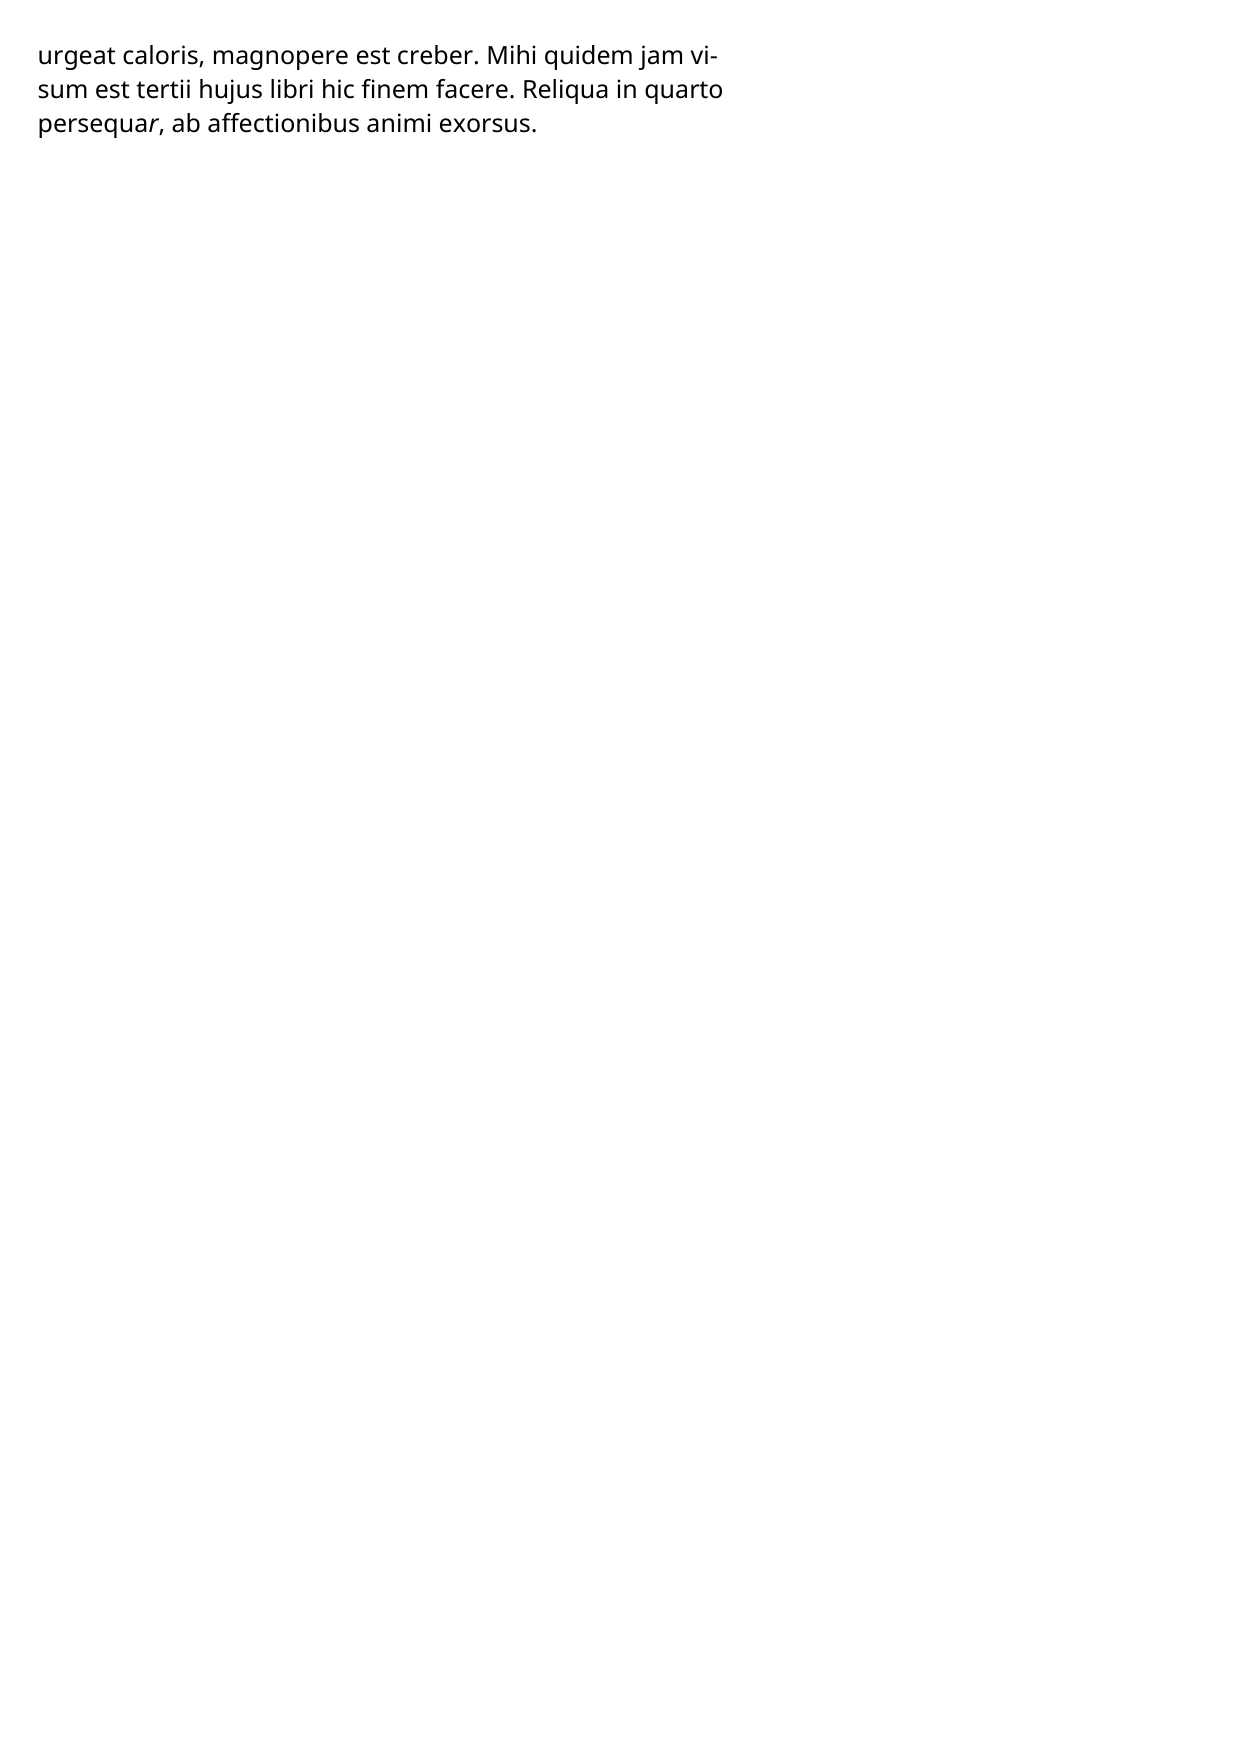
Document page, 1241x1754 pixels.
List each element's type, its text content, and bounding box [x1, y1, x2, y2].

text urgeat caloris, magnopere est creber. Mihi quidem jam vi- sum est tertii hujus libri hic finem facere. Reliqua in quarto persequar, ab affectionibus animi exorsus. [37, 37, 1203, 140]
